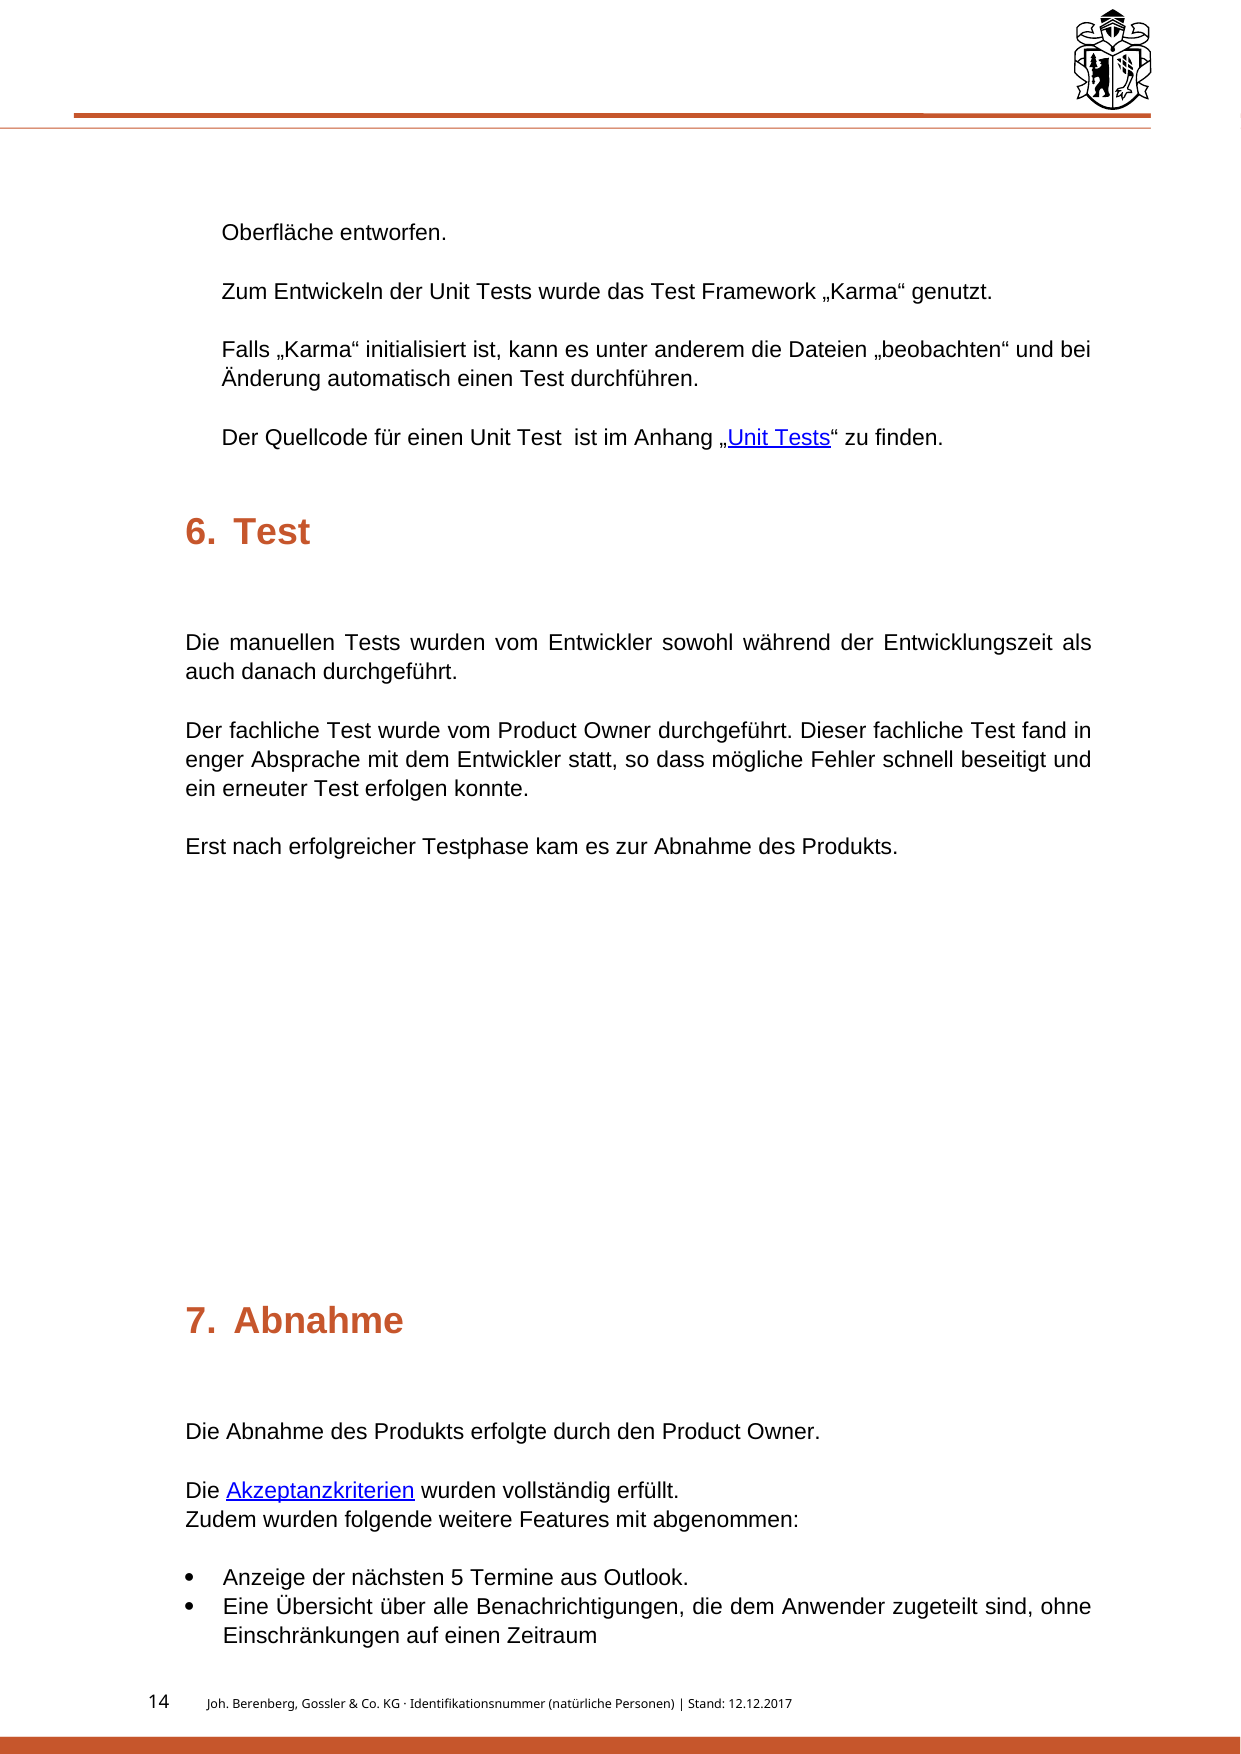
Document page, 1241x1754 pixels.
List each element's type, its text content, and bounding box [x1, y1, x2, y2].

text Die manuellen Tests wurden vom Entwickler sowohl während der Entwicklungszeit als auch danach durchgeführt. [185, 627, 1092, 686]
text Die Abnahme des Produkts erfolgte durch den Product Owner. [185, 1416, 1092, 1446]
text Der fachliche Test wurde vom Product Owner durchgeführt. Dieser fachliche Test fand in enger Absprache mit dem Entwickler statt, so dass mögliche Fehler schnell beseitigt und ein erneuter Test erfolgen konnte. [185, 715, 1092, 802]
subtitle Abnahme [185, 1298, 1092, 1341]
text Erst nach erfolgreicher Testphase kam es zur Abnahme des Produkts. [185, 831, 1092, 861]
text Der Quellcode für einen Unit Test ist im Anhang „Unit Tests“ zu finden. [148, 422, 1092, 451]
list Anzeige der nächsten 5 Termine aus Outlook. [185, 1562, 1092, 1591]
subtitle Test [185, 509, 1092, 552]
text Zudem wurden folgende weitere Features mit abgenommen: [185, 1504, 1092, 1533]
list Eine Übersicht über alle Benachrichtigungen, die dem Anwender zugeteilt sind, ohne Einschränkungen auf einen Zeitraum [185, 1591, 1092, 1650]
text Falls „Karma“ initialisiert ist, kann es unter anderem die Dateien „beobachten“ und bei Änderung automatisch einen Test durchführen. [221, 334, 1092, 392]
text Zum Entwickeln der Unit Tests wurde das Test Framework „Karma“ genutzt. [221, 276, 1092, 305]
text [221, 217, 1092, 247]
text Die Akzeptanzkriterien wurden vollständig erfüllt. [185, 1475, 1092, 1504]
